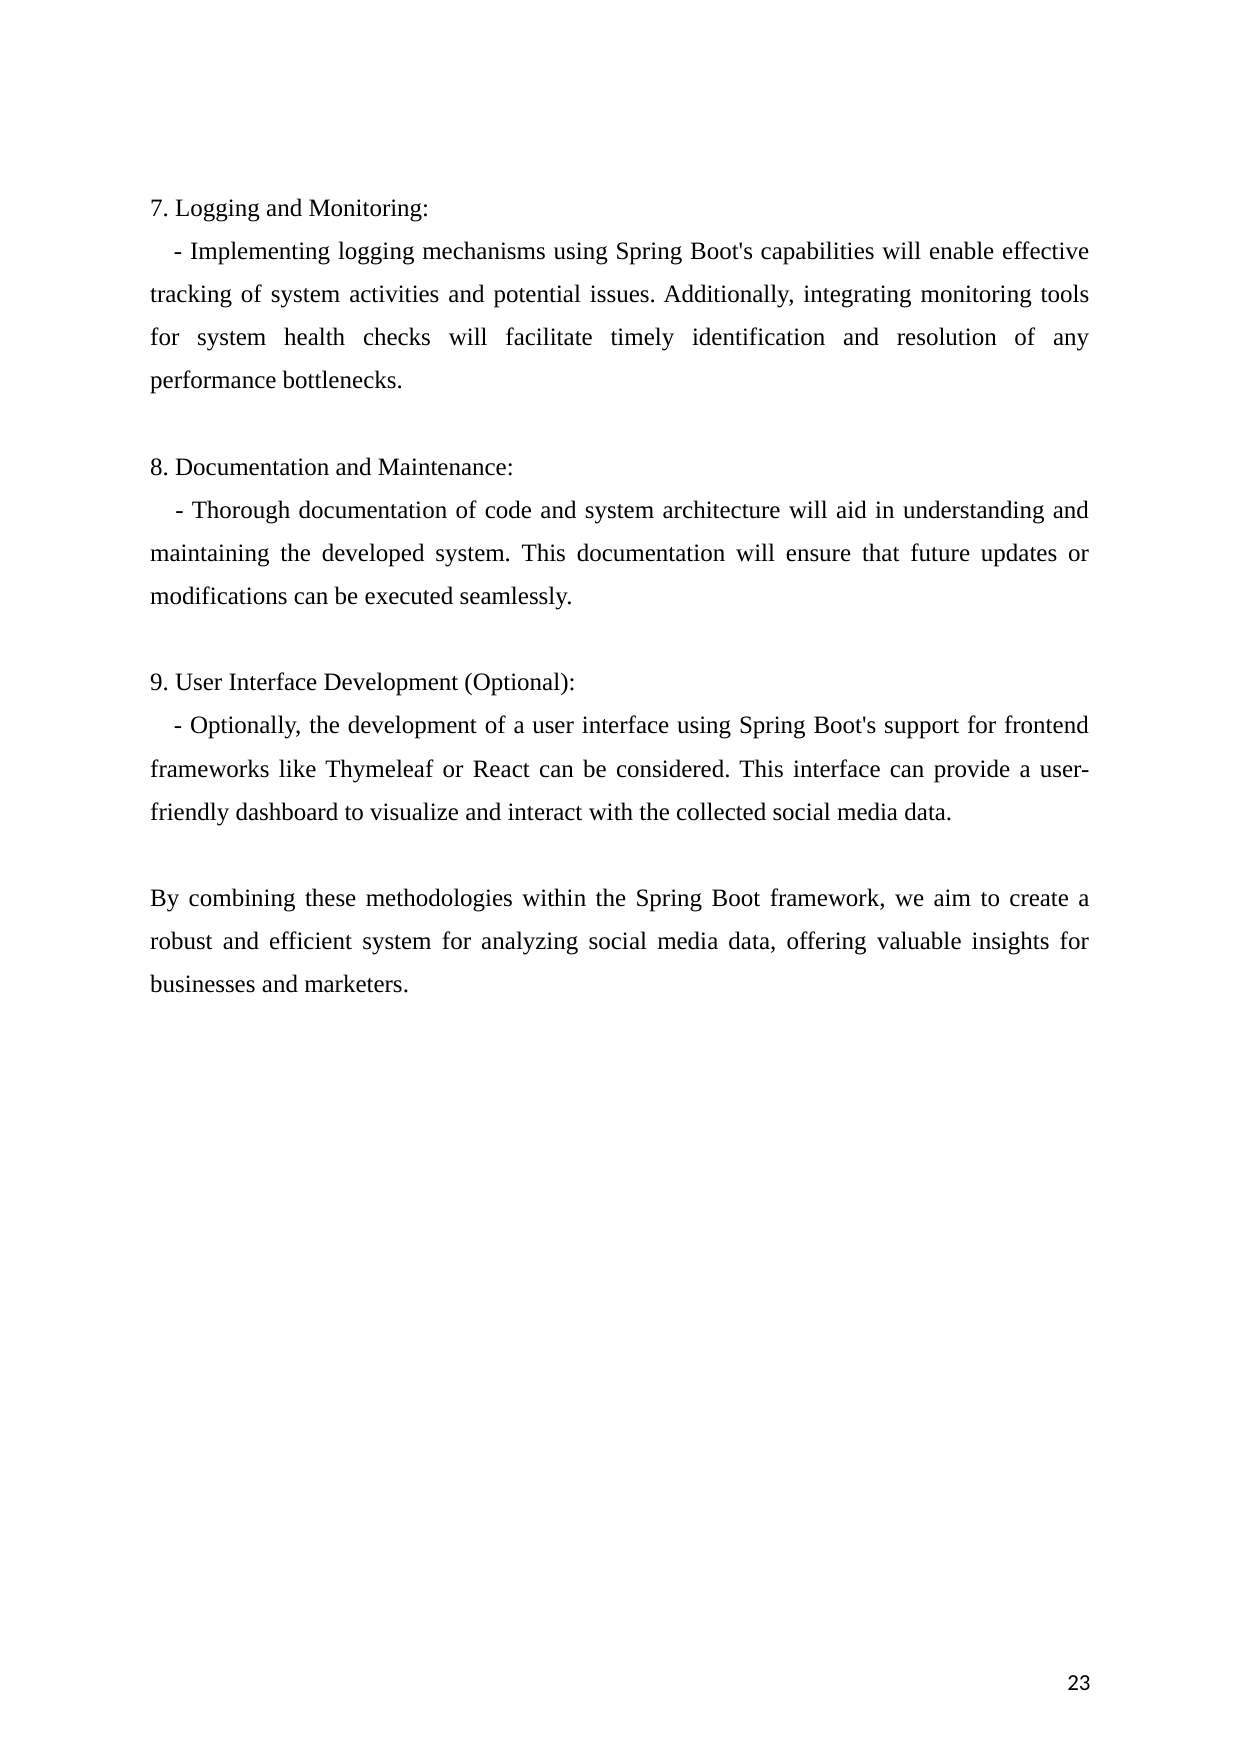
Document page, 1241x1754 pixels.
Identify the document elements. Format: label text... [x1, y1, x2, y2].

text By combining these methodologies within the Spring Boot framework, we aim to create a robust and efficient system for analyzing social media data, offering valuable insights for businesses and marketers. [150, 883, 1090, 998]
text - Optionally, the development of a user interface using Spring Boot's support for frontend frameworks like Thymeleaf or React can be considered. This interface can provide a user-friendly dashboard to visualize and interact with the collected social media data. [150, 711, 1090, 826]
text - Thorough documentation of code and system architecture will aid in understanding and maintaining the developed system. This documentation will ensure that future updates or modifications can be executed seamlessly. [150, 495, 1090, 610]
text - Implementing logging mechanisms using Spring Boot's capabilities will enable effective tracking of system activities and potential issues. Additionally, integrating monitoring tools for system health checks will facilitate timely identification and resolution of any performance bottlenecks. [150, 236, 1090, 394]
text 7. Logging and Monitoring: [150, 193, 1090, 222]
text 8. Documentation and Maintenance: [150, 452, 1090, 481]
text 9. User Interface Development (Optional): [150, 667, 1090, 696]
